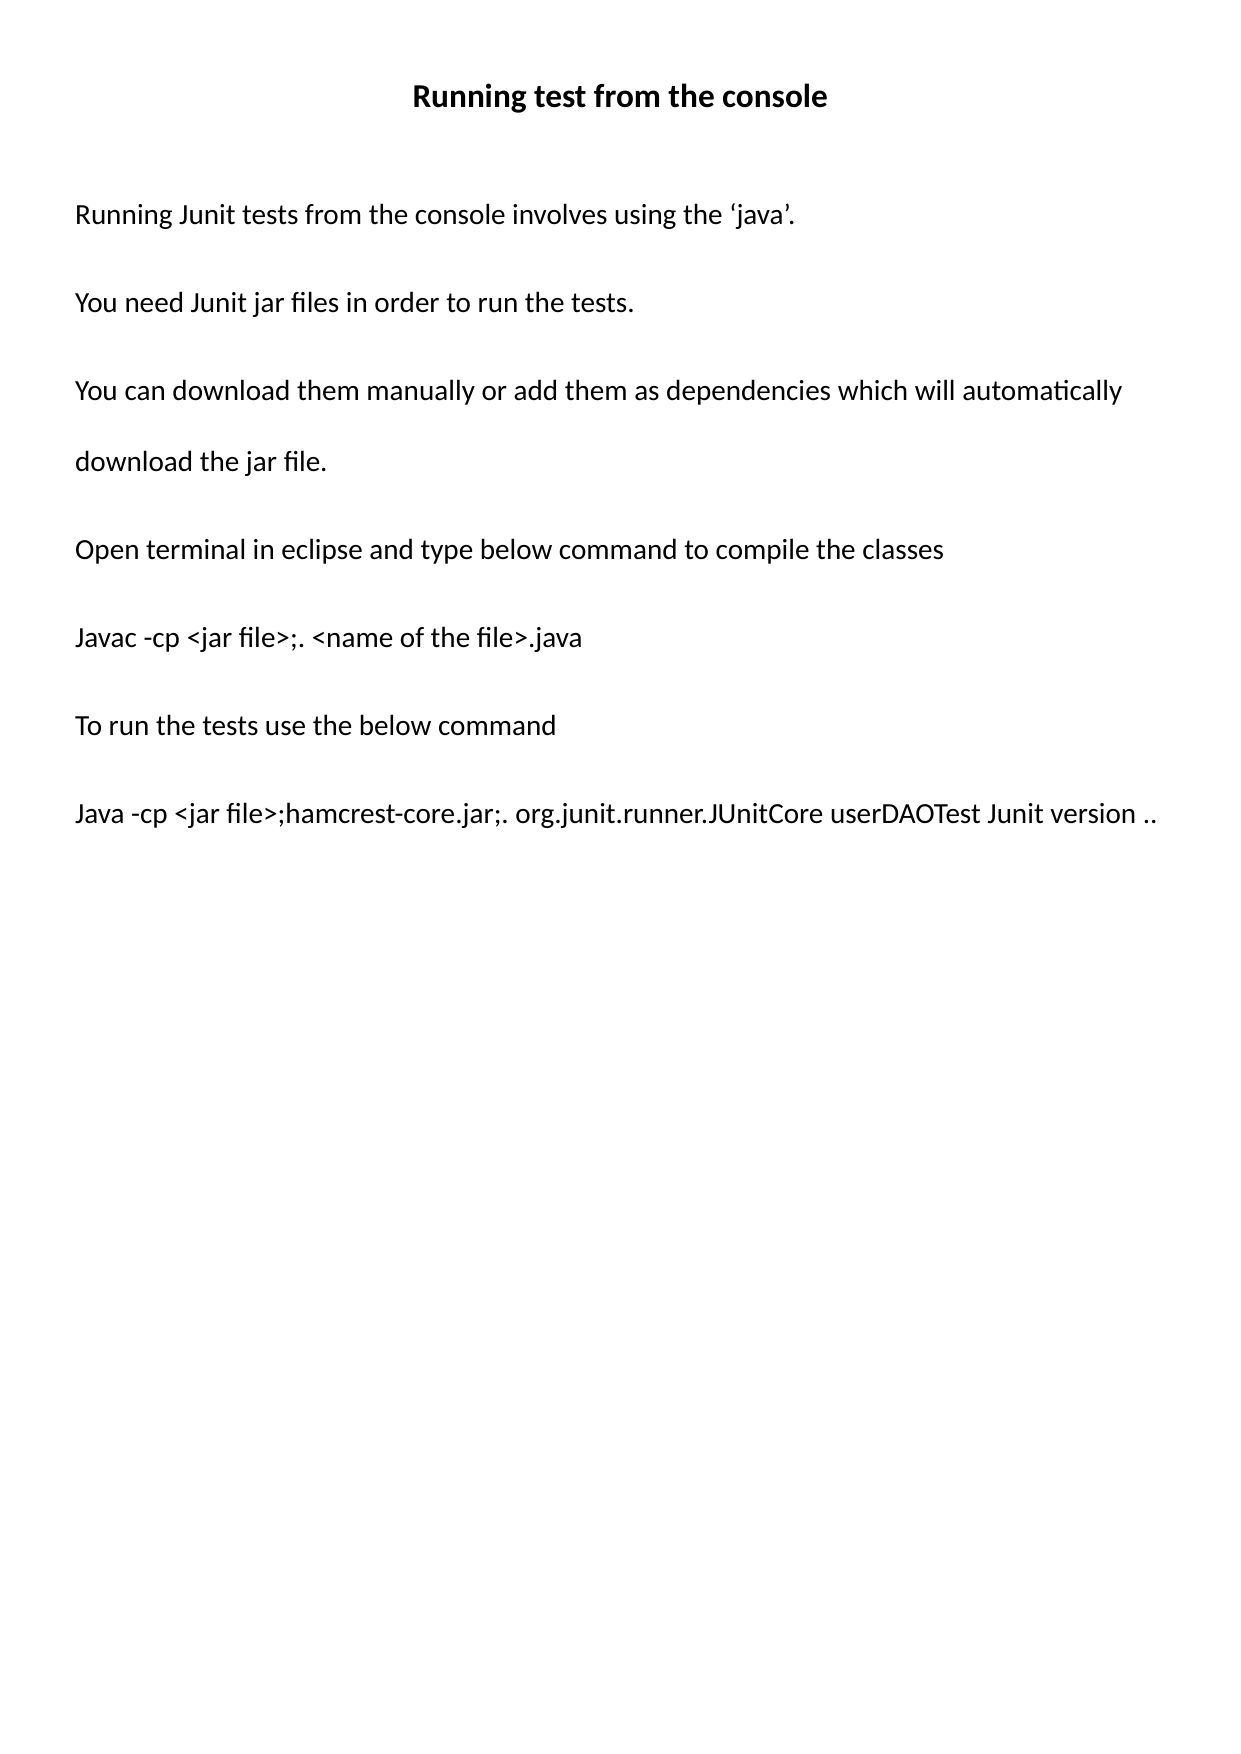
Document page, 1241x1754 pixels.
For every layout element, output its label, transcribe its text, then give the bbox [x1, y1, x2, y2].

text Running Junit tests from the console involves using the ‘java’. [75, 196, 1165, 232]
text Javac -cp <jar file>;. <name of the file>.java [75, 619, 1165, 655]
text You can download them manually or add them as dependencies which will automatically download the jar file. [75, 372, 1165, 479]
text To run the tests use the below command [75, 707, 1165, 743]
text Open terminal in eclipse and type below command to compile the classes [75, 531, 1165, 567]
text You need Junit jar files in order to run the tests. [75, 284, 1165, 320]
text Running test from the console [75, 75, 1165, 116]
text Java -cp <jar file>;hamcrest-core.jar;. org.junit.runner.JUnitCore userDAOTest Junit version .. [75, 795, 1165, 831]
